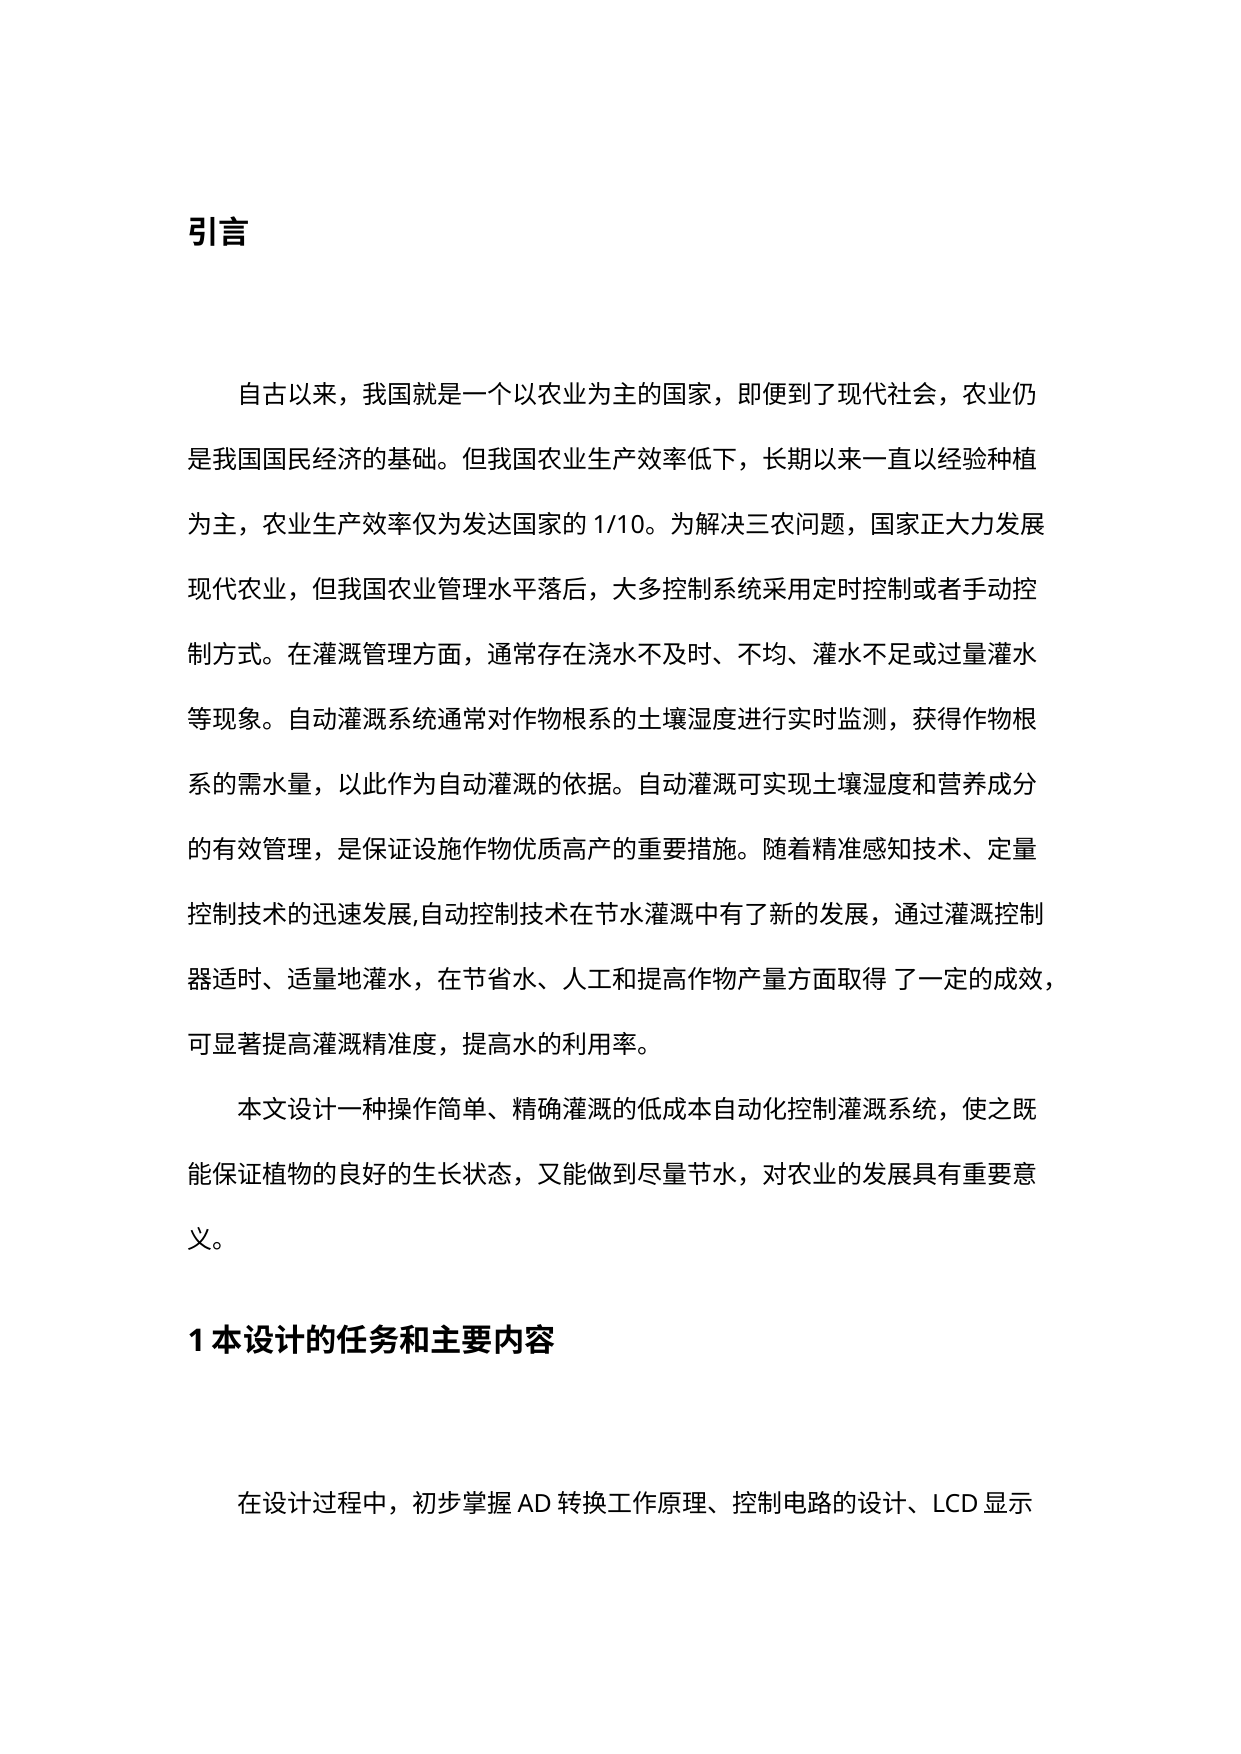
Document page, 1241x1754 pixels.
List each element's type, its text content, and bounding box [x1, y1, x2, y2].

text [187, 1469, 1053, 1534]
subtitle 1本设计的任务和主要内容 [187, 1306, 1053, 1371]
text 本文设计一种操作简单、精确灌溉的低成本自动化控制灌溉系统，使之既能保证植物的良好的生长状态，又能做到尽量节水，对农业的发展具有重要意义。 [187, 1075, 1053, 1270]
subtitle 引言 [187, 197, 1053, 262]
text 自古以来，我国就是一个以农业为主的国家，即便到了现代社会，农业仍是我国国民经济的基础。但我国农业生产效率低下，长期以来一直以经验种植为主，农业生产效率仅为发达国家的1/10。为解决三农问题，国家正大力发展现代农业，但我国农业管理水平落后，大多控制系统采用定时控制或者手动控制方式。在灌溉管理方面，通常存在浇水不及时、不均、灌水不足或过量灌水等现象。自动灌溉系统通常对作物根系的土壤湿度进行实时监测，获得作物根系的需水量，以此作为自动灌溉的依据。自动灌溉可实现土壤湿度和营养成分的有效管理，是保证设施作物优质高产的重要措施。随着精准感知技术、定量控制技术的迅速发展,自动控制技术在节水灌溉中有了新的发展，通过灌溉控制器适时、适量地灌水，在节省水、人工和提高作物产量方面取得 了一定的成效，可显著提高灌溉精准度，提高水的利用率。 [187, 360, 1053, 1075]
